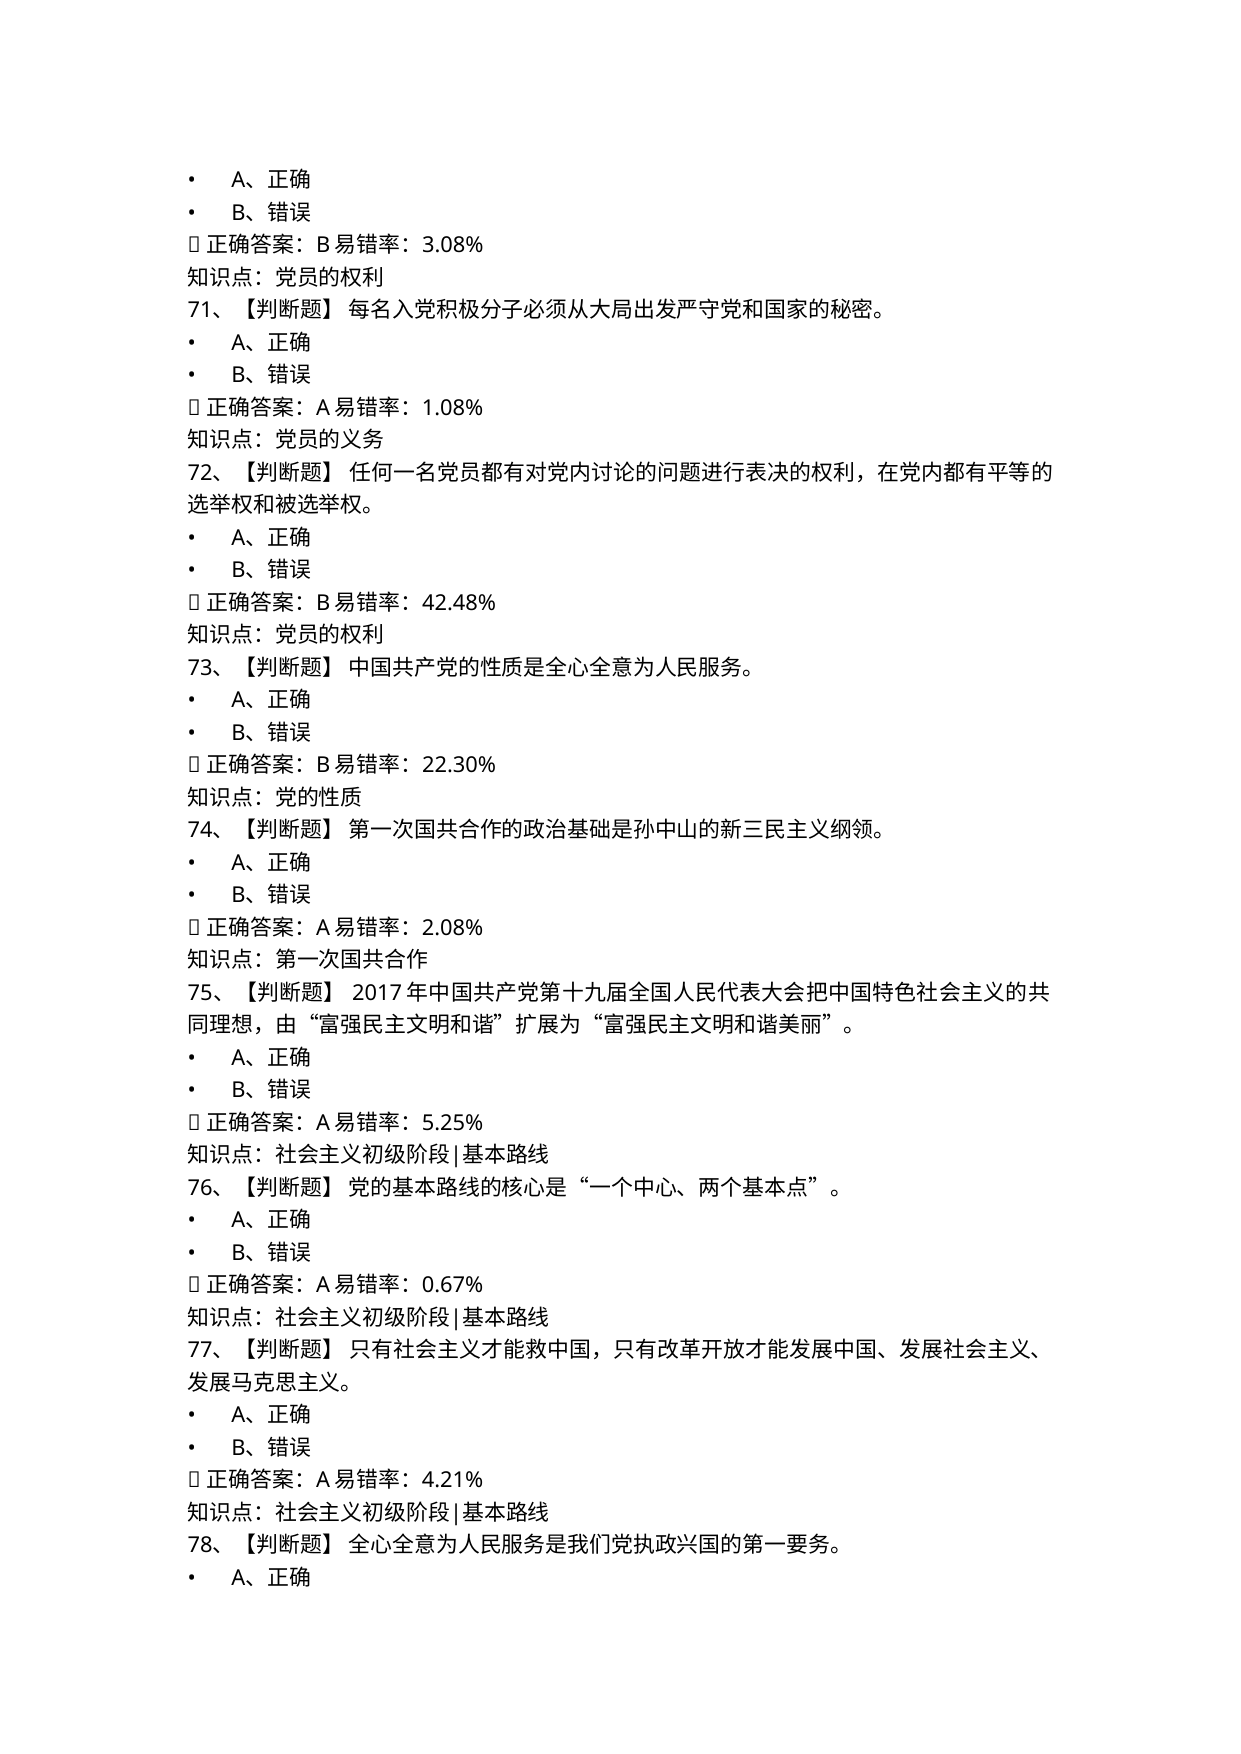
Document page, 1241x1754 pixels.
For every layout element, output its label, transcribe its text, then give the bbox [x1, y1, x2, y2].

text 知识点：社会主义初级阶段|基本路线 [187, 1137, 1053, 1169]
text  正确答案：A易错率：4.21% [187, 1462, 1053, 1494]
text 知识点：第一次国共合作 [187, 942, 1053, 974]
text 73、【判断题】 中国共产党的性质是全心全意为人民服务。 [187, 649, 1053, 682]
text • B、错误 [187, 357, 1053, 389]
text 78、【判断题】 全心全意为人民服务是我们党执政兴国的第一要务。 [187, 1527, 1053, 1559]
text  正确答案：B易错率：42.48% [187, 584, 1053, 617]
text 71、【判断题】 每名入党积极分子必须从大局出发严守党和国家的秘密。 [187, 292, 1053, 324]
text • A、正确 [187, 1397, 1053, 1429]
text 知识点：社会主义初级阶段|基本路线 [187, 1494, 1053, 1527]
text • A、正确 [187, 1202, 1053, 1234]
text 74、【判断题】 第一次国共合作的政治基础是孙中山的新三民主义纲领。 [187, 812, 1053, 844]
text • A、正确 [187, 324, 1053, 357]
text • A、正确 [187, 844, 1053, 877]
text 72、【判断题】 任何一名党员都有对党内讨论的问题进行表决的权利，在党内都有平等的选举权和被选举权。 [187, 454, 1053, 519]
text  正确答案：A易错率：0.67% [187, 1267, 1053, 1299]
text 77、【判断题】 只有社会主义才能救中国，只有改革开放才能发展中国、发展社会主义、发展马克思主义。 [187, 1332, 1053, 1397]
text 知识点：党员的权利 [187, 259, 1053, 292]
text • B、错误 [187, 552, 1053, 584]
text  正确答案：B易错率：3.08% [187, 227, 1053, 259]
text • B、错误 [187, 877, 1053, 909]
text  正确答案：A易错率：5.25% [187, 1104, 1053, 1137]
text • A、正确 [187, 1039, 1053, 1072]
text 知识点：党员的权利 [187, 617, 1053, 649]
text  正确答案：B易错率：22.30% [187, 747, 1053, 779]
text 知识点：党的性质 [187, 779, 1053, 812]
text 知识点：党员的义务 [187, 422, 1053, 454]
text • B、错误 [187, 1234, 1053, 1267]
text  正确答案：A易错率：2.08% [187, 909, 1053, 942]
text 知识点：社会主义初级阶段|基本路线 [187, 1299, 1053, 1332]
text • B、错误 [187, 1072, 1053, 1104]
text • B、错误 [187, 1429, 1053, 1462]
text • A、正确 [187, 162, 1053, 194]
text  正确答案：A易错率：1.08% [187, 389, 1053, 422]
text • A、正确 [187, 682, 1053, 714]
text • B、错误 [187, 714, 1053, 747]
text 76、【判断题】 党的基本路线的核心是“一个中心、两个基本点”。 [187, 1169, 1053, 1202]
text • A、正确 [187, 1559, 1053, 1592]
text • A、正确 [187, 519, 1053, 552]
text • B、错误 [187, 194, 1053, 227]
text 75、【判断题】 2017年中国共产党第十九届全国人民代表大会把中国特色社会主义的共同理想，由“富强民主文明和谐”扩展为“富强民主文明和谐美丽”。 [187, 974, 1053, 1039]
